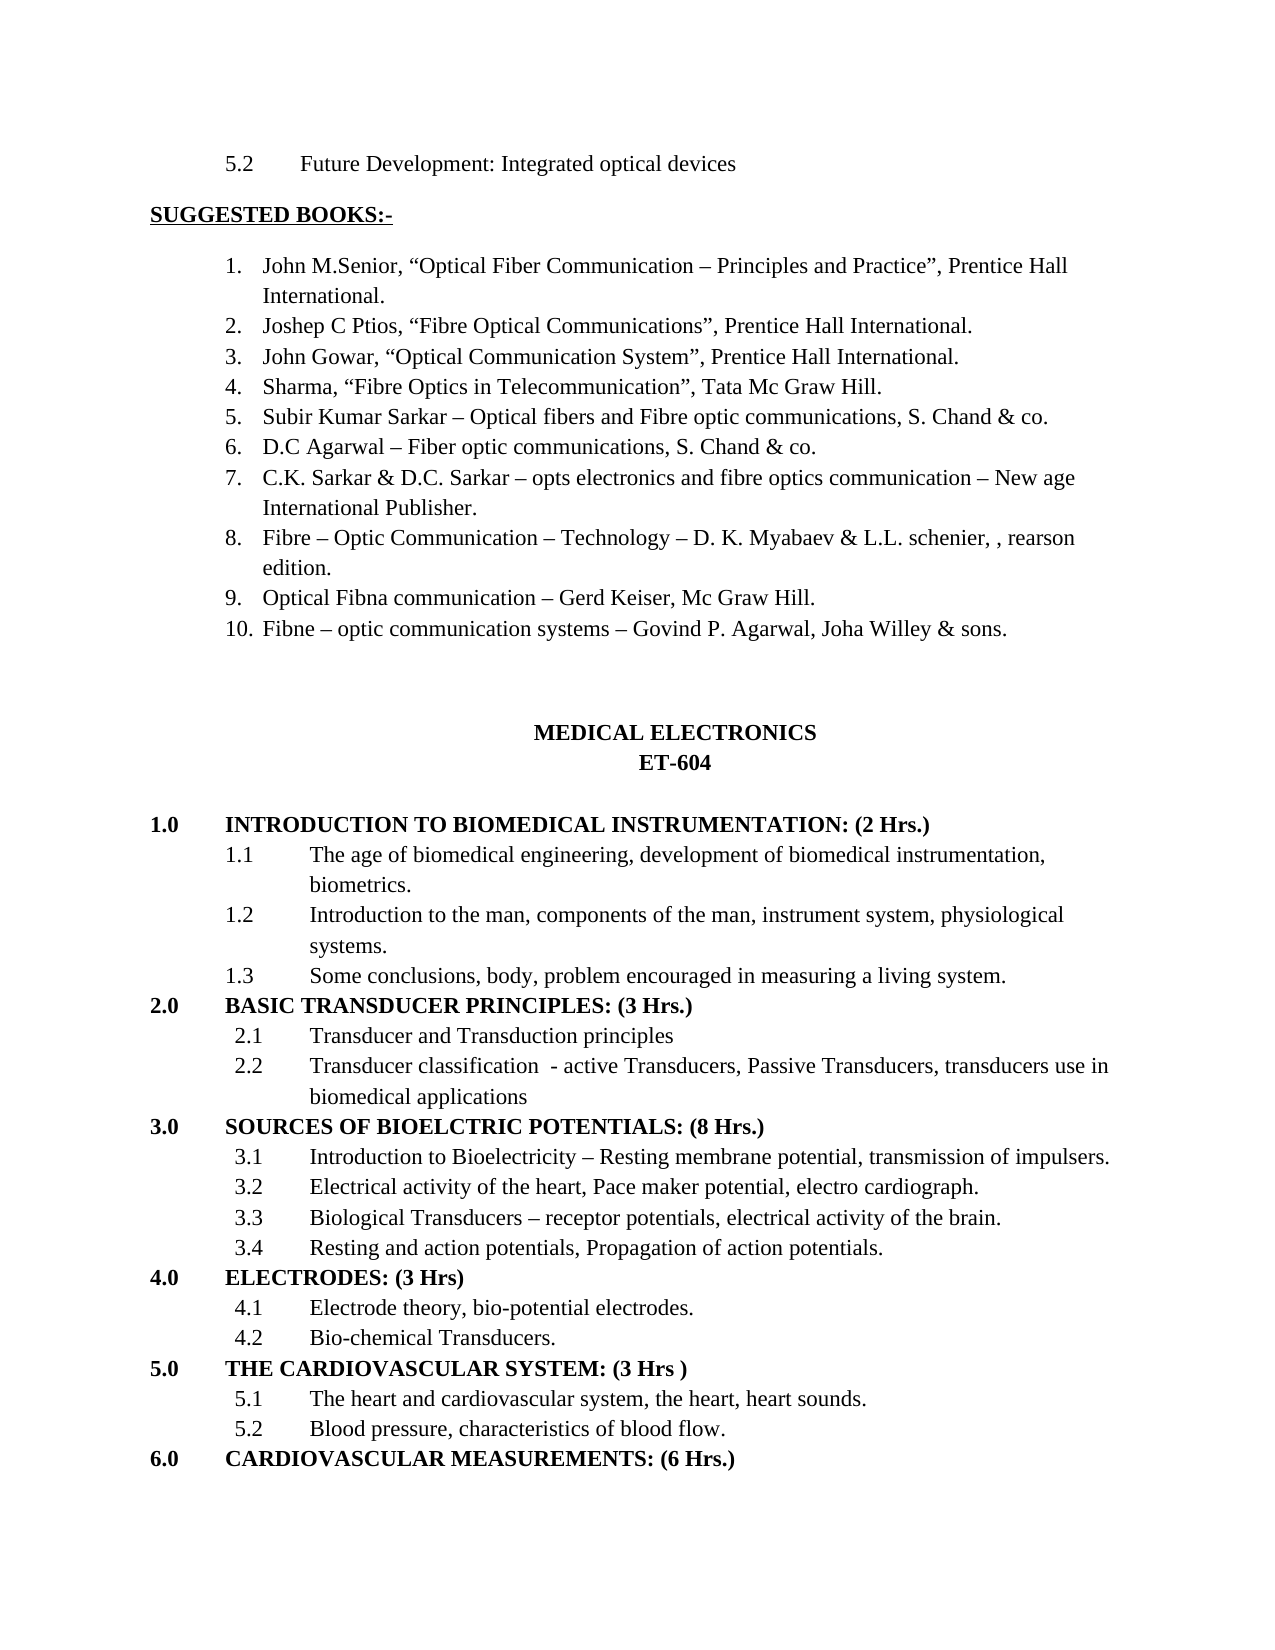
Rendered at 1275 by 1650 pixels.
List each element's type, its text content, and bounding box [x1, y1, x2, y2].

list D.C Agarwal – Fiber optic communications, S. Chand & co. [225, 433, 1125, 460]
list Transducer and Transduction principles [234, 1022, 1125, 1049]
list C.K. Sarkar & D.C. Sarkar – opts electronics and fibre optics communication – New age International Publisher. [225, 463, 1125, 520]
list Introduction to the man, components of the man, instrument system, physiological systems. [225, 902, 1125, 958]
list SOURCES OF BIOELCTRIC POTENTIALS: (8 Hrs.) [150, 1113, 1125, 1139]
list Bio-chemical Transducers. [234, 1324, 1125, 1351]
list THE CARDIOVASCULAR SYSTEM: (3 Hrs ) [150, 1355, 1125, 1381]
list MEDICAL ELECTRONICS [225, 719, 1125, 745]
list CARDIOVASCULAR MEASUREMENTS: (6 Hrs.) [150, 1445, 1125, 1472]
list ET-604 [225, 749, 1125, 775]
list INTRODUCTION TO BIOMEDICAL INSTRUMENTATION: (2 Hrs.) [150, 811, 1125, 837]
list BASIC TRANSDUCER PRINCIPLES: (3 Hrs.) [150, 992, 1125, 1018]
list Future Development: Integrated optical devices [225, 150, 1125, 176]
list Transducer classification - active Transducers, Passive Transducers, transducers use in biomedical applications [234, 1053, 1125, 1109]
list Subir Kumar Sarkar – Optical fibers and Fibre optic communications, S. Chand & co. [225, 403, 1125, 429]
list Biological Transducers – receptor potentials, electrical activity of the brain. [234, 1204, 1125, 1230]
list The age of biomedical engineering, development of biomedical instrumentation, biometrics. [225, 841, 1125, 898]
list Joshep C Ptios, “Fibre Optical Communications”, Prentice Hall International. [225, 312, 1125, 339]
list Electrode theory, bio-potential electrodes. [234, 1294, 1125, 1321]
list Resting and action potentials, Propagation of action potentials. [234, 1234, 1125, 1260]
list ELECTRODES: (3 Hrs) [150, 1264, 1125, 1290]
list John M.Senior, “Optical Fiber Communication – Principles and Practice”, Prentice Hall International. [225, 252, 1125, 309]
list Optical Fibna communication – Gerd Keiser, Mc Graw Hill. [225, 584, 1125, 611]
list Fibne – optic communication systems – Govind P. Agarwal, Joha Willey & sons. [225, 614, 1125, 641]
list Sharma, “Fibre Optics in Telecommunication”, Tata Mc Graw Hill. [225, 373, 1125, 399]
text SUGGESTED BOOKS:- [150, 201, 1125, 227]
list Some conclusions, body, problem encouraged in measuring a living system. [225, 962, 1125, 988]
list Introduction to Bioelectricity – Resting membrane potential, transmission of impulsers. [234, 1143, 1125, 1169]
list John Gowar, “Optical Communication System”, Prentice Hall International. [225, 343, 1125, 369]
list The heart and cardiovascular system, the heart, heart sounds. [234, 1385, 1125, 1411]
list Blood pressure, characteristics of blood flow. [234, 1415, 1125, 1441]
list Fibre – Optic Communication – Technology – D. K. Myabaev & L.L. schenier, , rearson edition. [225, 524, 1125, 581]
list Electrical activity of the heart, Pace maker potential, electro cardiograph. [234, 1173, 1125, 1200]
